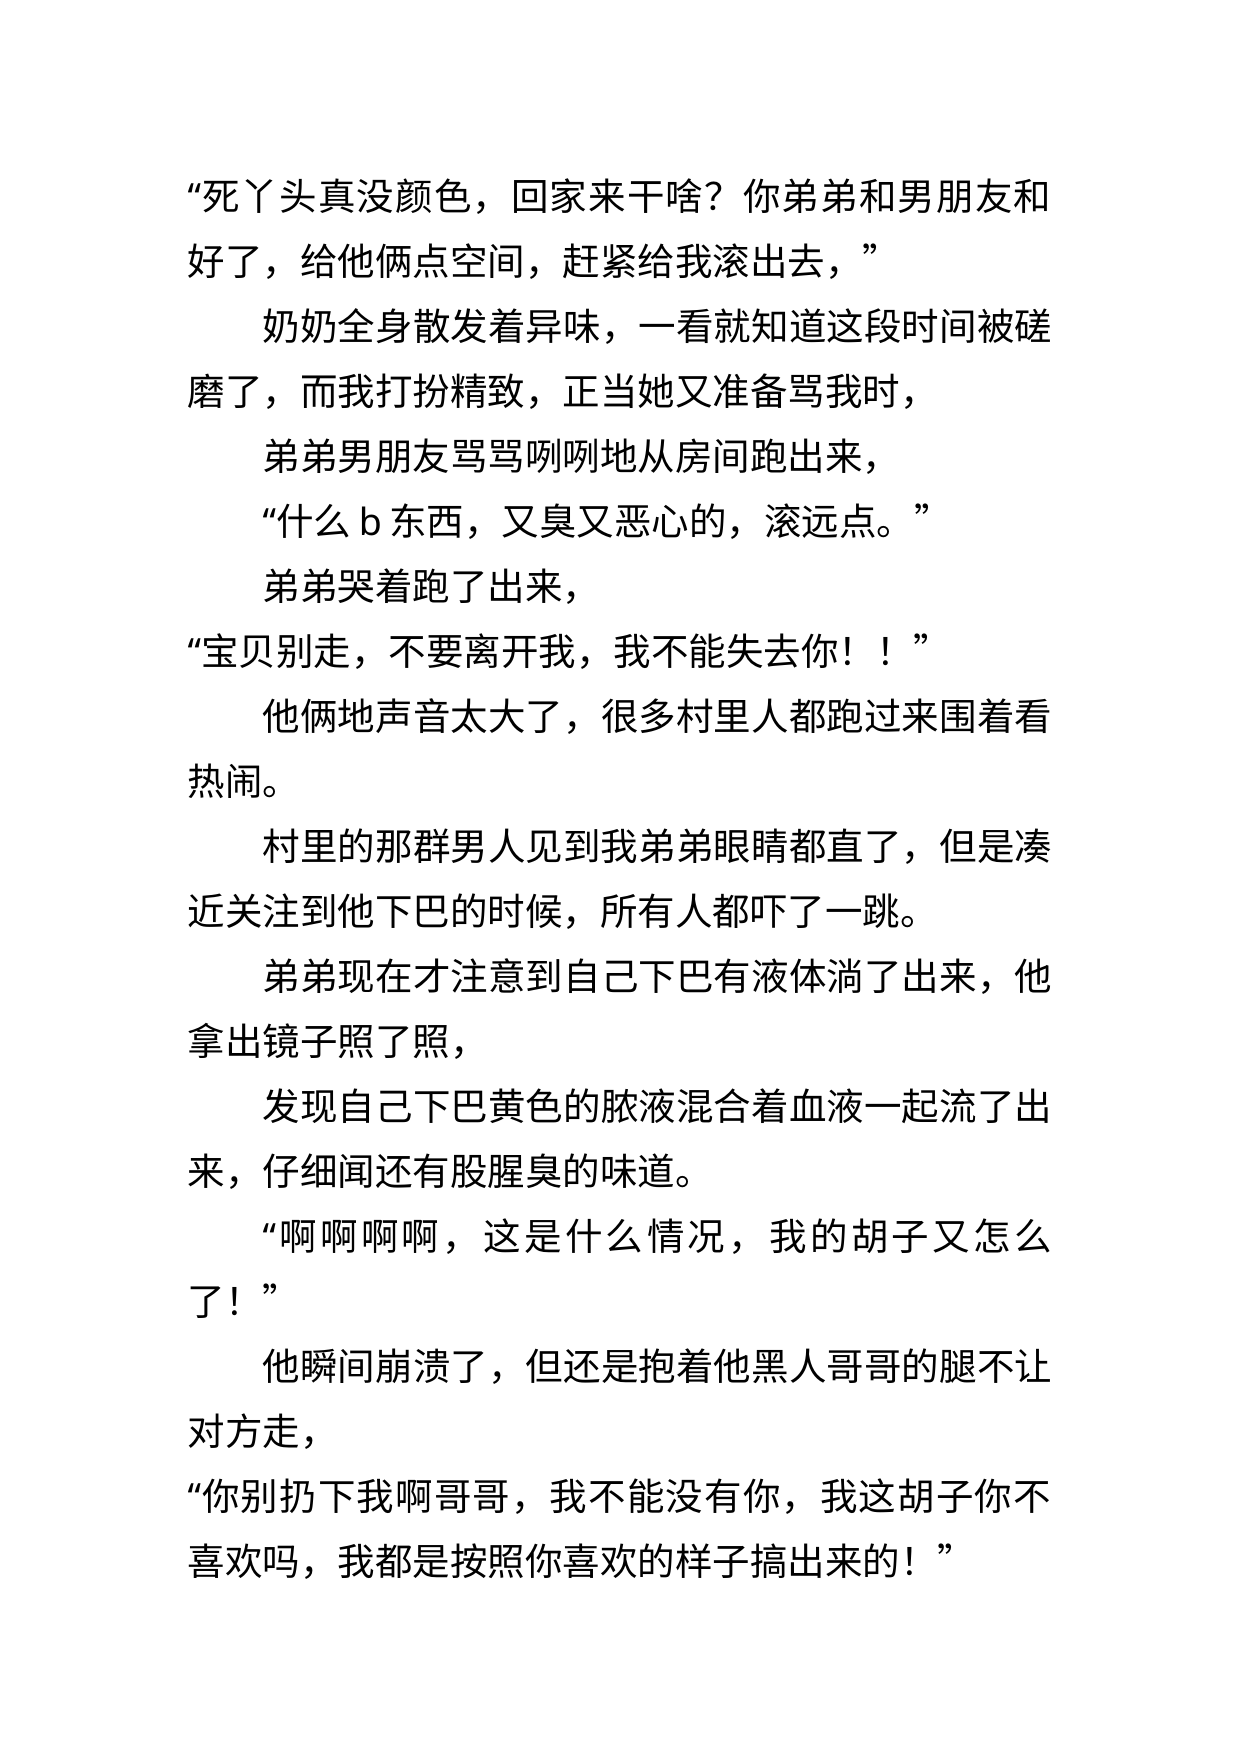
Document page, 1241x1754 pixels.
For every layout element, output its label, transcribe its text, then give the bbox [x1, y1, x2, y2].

text “什么b东西，又臭又恶心的，滚远点。” [187, 487, 1053, 552]
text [187, 162, 1053, 292]
text “啊啊啊啊，这是什么情况，我的胡子又怎么了！” [187, 1202, 1053, 1332]
text 他俩地声音太大了，很多村里人都跑过来围着看热闹。 [187, 682, 1053, 812]
text 弟弟男朋友骂骂咧咧地从房间跑出来， [187, 422, 1053, 487]
text 发现自己下巴黄色的脓液混合着血液一起流了出来，仔细闻还有股腥臭的味道。 [187, 1072, 1053, 1202]
text 奶奶全身散发着异味，一看就知道这段时间被磋磨了，而我打扮精致，正当她又准备骂我时， [187, 292, 1053, 422]
text 弟弟哭着跑了出来， “宝贝别走，不要离开我，我不能失去你！！” [187, 552, 1053, 682]
text 村里的那群男人见到我弟弟眼睛都直了，但是凑近关注到他下巴的时候，所有人都吓了一跳。 [187, 812, 1053, 942]
text 他瞬间崩溃了，但还是抱着他黑人哥哥的腿不让对方走， “你别扔下我啊哥哥，我不能没有你，我这胡子你不喜欢吗，我都是按照你喜欢的样子搞出来的！” [187, 1332, 1053, 1592]
text 弟弟现在才注意到自己下巴有液体淌了出来，他拿出镜子照了照， [187, 942, 1053, 1072]
